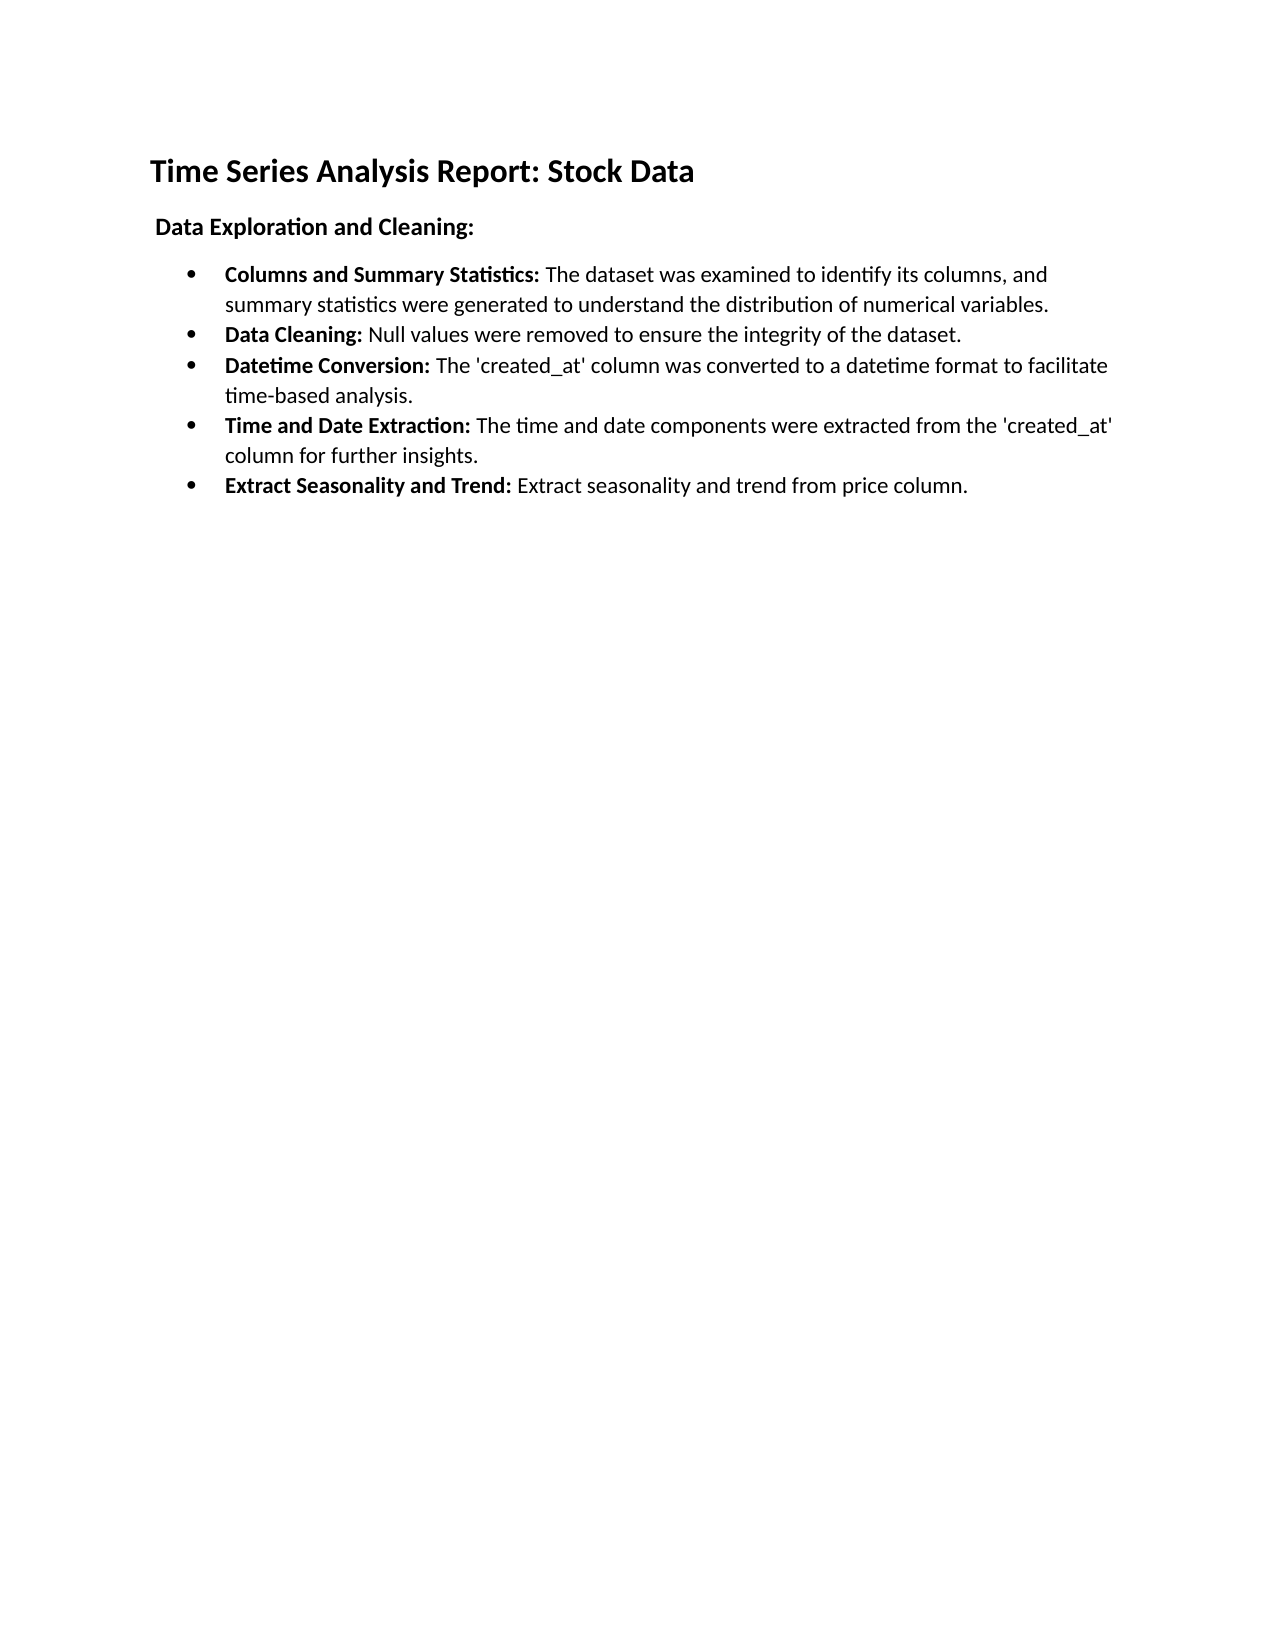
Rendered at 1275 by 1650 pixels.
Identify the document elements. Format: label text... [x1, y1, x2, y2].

text Data Exploration and Cleaning: [150, 211, 1125, 241]
list Columns and Summary Statistics: The dataset was examined to identify its columns, and summary statistics were generated to understand the distribution of numerical variables. [187, 260, 1125, 318]
list Data Cleaning: Null values were removed to ensure the integrity of the dataset. [187, 321, 1125, 349]
list Time and Date Extraction: The time and date components were extracted from the 'created_at' column for further insights. [187, 411, 1125, 469]
list Extract Seasonality and Trend: Extract seasonality and trend from price column. [187, 472, 1125, 500]
text Time Series Analysis Report: Stock Data [150, 150, 1125, 191]
list Datetime Conversion: The 'created_at' column was converted to a datetime format to facilitate time-based analysis. [187, 351, 1125, 409]
